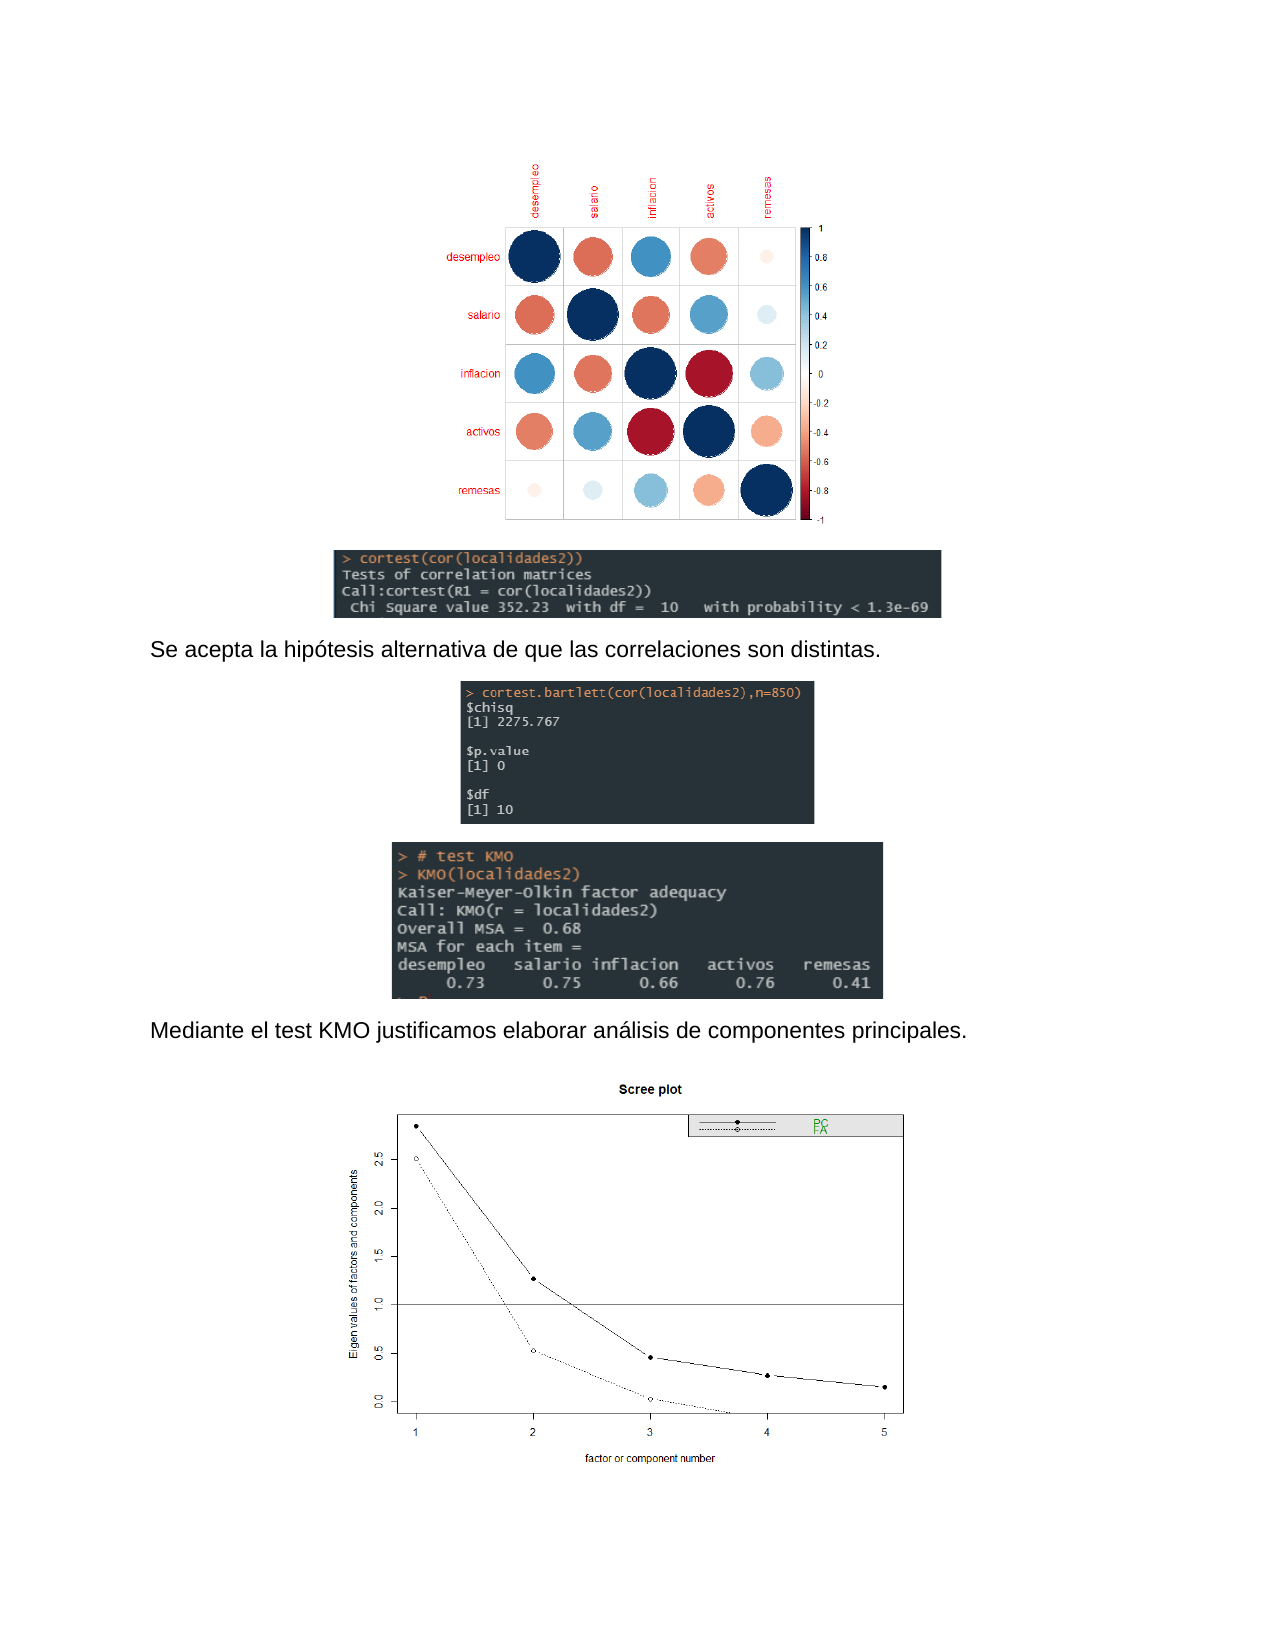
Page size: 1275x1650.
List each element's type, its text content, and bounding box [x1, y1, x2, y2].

text Mediante el test KMO justificamos elaborar análisis de componentes principales. [150, 1017, 1125, 1044]
text Se acepta la hipótesis alternativa de que las correlaciones son distintas. [150, 636, 1125, 663]
picture [436, 150, 839, 532]
picture [460, 681, 815, 824]
picture [391, 842, 884, 999]
picture [333, 550, 942, 618]
picture [345, 1062, 930, 1478]
